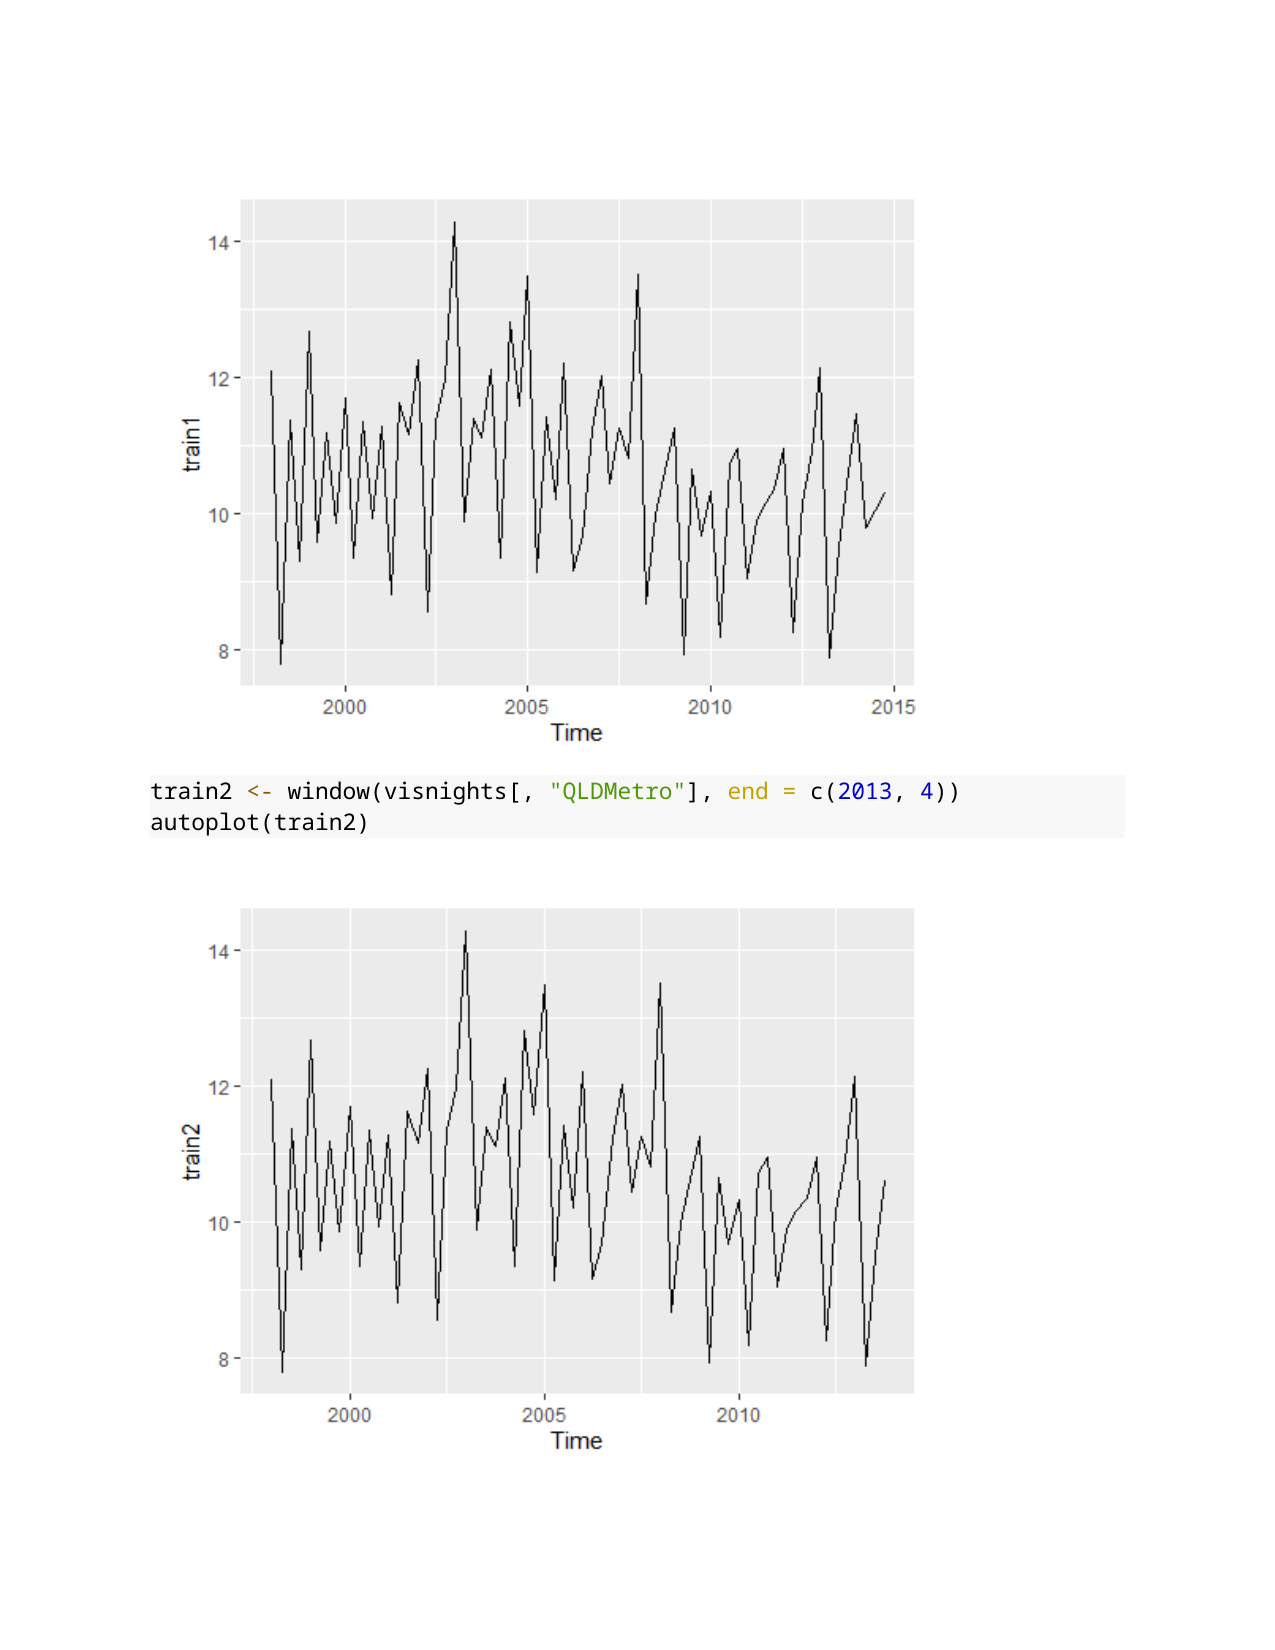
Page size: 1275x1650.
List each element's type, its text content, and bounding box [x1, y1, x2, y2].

picture [168, 858, 927, 1465]
text train2 <- window(visnights[, "QLDMetro"], end = c(2013, 4)) autoplot(train2) [370, 775, 1125, 838]
picture [168, 150, 927, 757]
